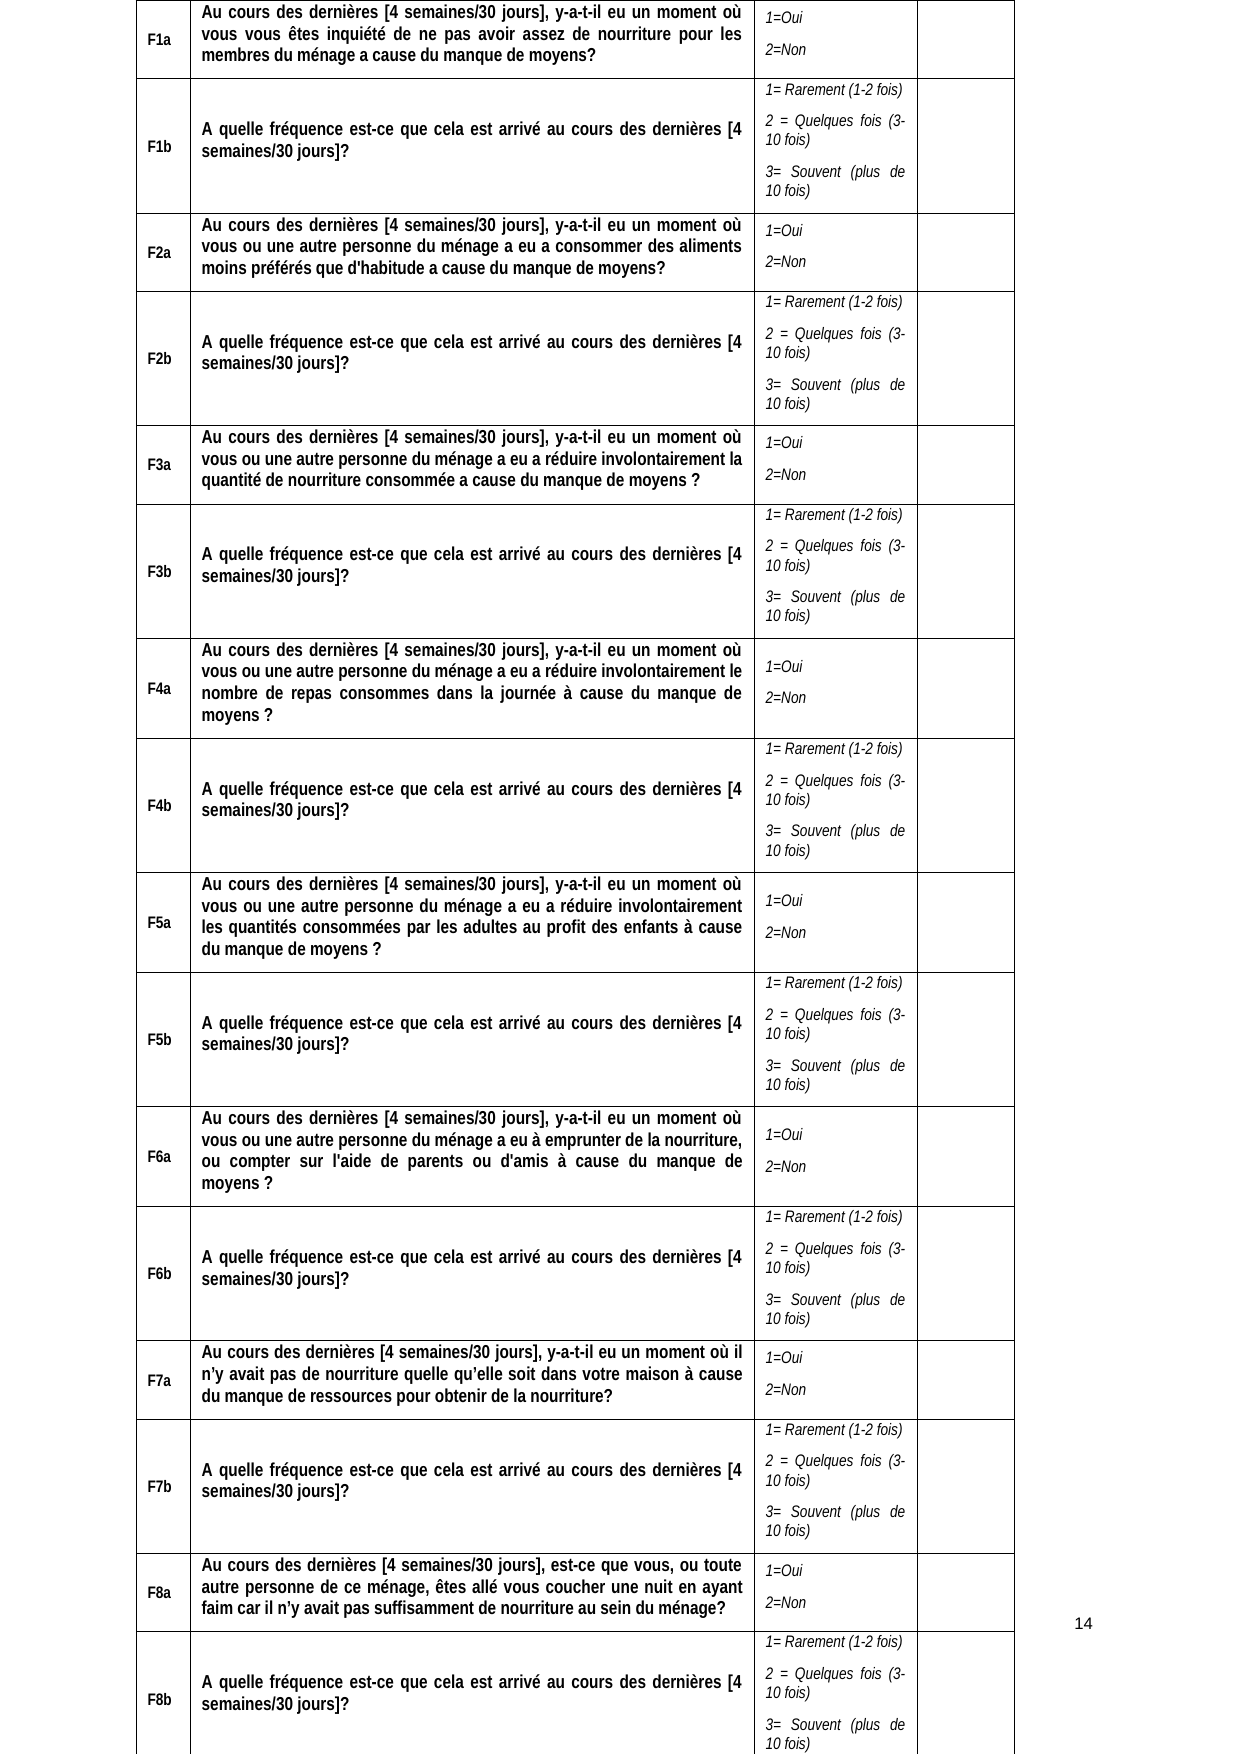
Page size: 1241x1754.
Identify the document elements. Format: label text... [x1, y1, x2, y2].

table_cell 1= Rarement (1-2 fois) 2 = Quelques fois (3-10 fois) 3= Souvent (plus de 10 fois) [755, 973, 917, 1106]
table_header 1=Oui 2=Non [755, 1, 917, 78]
table_cell 1= Rarement (1-2 fois) 2 = Quelques fois (3-10 fois) 3= Souvent (plus de 10 fois) [755, 292, 917, 425]
table_cell Au cours des dernières [4 semaines/30 jours], y-a-t-il eu un moment où vous ou une autre personne du ménage a eu à emprunter de la nourriture, ou compter sur l'aide de parents ou d'amis à cause du manque de moyens ? [191, 1107, 754, 1206]
table_cell [918, 214, 1014, 291]
table_cell 1= Rarement (1-2 fois) 2 = Quelques fois (3-10 fois) 3= Souvent (plus de 10 fois) [755, 1207, 917, 1340]
table_cell F5a [137, 873, 190, 972]
table_cell F3b [137, 505, 190, 638]
table_cell F6b [137, 1207, 190, 1340]
table_cell F4b [137, 739, 190, 872]
table_cell 1= Rarement (1-2 fois) 2 = Quelques fois (3-10 fois) 3= Souvent (plus de 10 fois) [755, 505, 917, 638]
table_cell A quelle fréquence est-ce que cela est arrivé au cours des dernières [4 semaines/30 jours]? [191, 505, 754, 638]
table_cell 1= Rarement (1-2 fois) 2 = Quelques fois (3-10 fois) 3= Souvent (plus de 10 fois) [755, 1420, 917, 1553]
table_cell Au cours des dernières [4 semaines/30 jours], est-ce que vous, ou toute autre personne de ce ménage, êtes allé vous coucher une nuit en ayant faim car il n’y avait pas suffisamment de nourriture au sein du ménage? [191, 1554, 754, 1631]
table_cell F5b [137, 973, 190, 1106]
table_cell 1= Rarement (1-2 fois) 2 = Quelques fois (3-10 fois) 3= Souvent (plus de 10 fois) [755, 739, 917, 872]
table_cell Au cours des dernières [4 semaines/30 jours], y-a-t-il eu un moment où il n’y avait pas de nourriture quelle qu’elle soit dans votre maison à cause du manque de ressources pour obtenir de la nourriture? [191, 1341, 754, 1418]
table_cell [918, 873, 1014, 972]
table_cell Au cours des dernières [4 semaines/30 jours], y-a-t-il eu un moment où vous ou une autre personne du ménage a eu a réduire involontairement le nombre de repas consommes dans la journée à cause du manque de moyens ? [191, 639, 754, 738]
table_header [918, 1, 1014, 78]
table_cell F7a [137, 1341, 190, 1418]
table_cell A quelle fréquence est-ce que cela est arrivé au cours des dernières [4 semaines/30 jours]? [191, 1632, 754, 1754]
table_cell 1=Oui 2=Non [755, 214, 917, 291]
table_cell [918, 505, 1014, 638]
table_cell Au cours des dernières [4 semaines/30 jours], y-a-t-il eu un moment où vous ou une autre personne du ménage a eu a réduire involontairement les quantités consommées par les adultes au profit des enfants à cause du manque de moyens ? [191, 873, 754, 972]
table_cell [918, 1107, 1014, 1206]
table_cell 1=Oui 2=Non [755, 426, 917, 503]
table_cell [918, 292, 1014, 425]
table_cell F8b [137, 1632, 190, 1754]
table_cell F2b [137, 292, 190, 425]
table_cell [918, 639, 1014, 738]
table_cell [918, 426, 1014, 503]
table_cell [918, 1420, 1014, 1553]
table_cell [918, 1632, 1014, 1754]
table_cell [918, 1207, 1014, 1340]
table_cell A quelle fréquence est-ce que cela est arrivé au cours des dernières [4 semaines/30 jours]? [191, 292, 754, 425]
table_cell F3a [137, 426, 190, 503]
table_cell A quelle fréquence est-ce que cela est arrivé au cours des dernières [4 semaines/30 jours]? [191, 973, 754, 1106]
table_cell A quelle fréquence est-ce que cela est arrivé au cours des dernières [4 semaines/30 jours]? [191, 1207, 754, 1340]
table_cell 1=Oui 2=Non [755, 639, 917, 738]
table_cell F8a [137, 1554, 190, 1631]
table_cell F2a [137, 214, 190, 291]
table_cell 1=Oui 2=Non [755, 873, 917, 972]
table_cell F7b [137, 1420, 190, 1553]
table_cell A quelle fréquence est-ce que cela est arrivé au cours des dernières [4 semaines/30 jours]? [191, 1420, 754, 1553]
table_cell 1= Rarement (1-2 fois) 2 = Quelques fois (3-10 fois) 3= Souvent (plus de 10 fois) [755, 79, 917, 213]
table_cell Au cours des dernières [4 semaines/30 jours], y-a-t-il eu un moment où vous ou une autre personne du ménage a eu a consommer des aliments moins préférés que d'habitude a cause du manque de moyens? [191, 214, 754, 291]
table_cell F4a [137, 639, 190, 738]
table_cell Au cours des dernières [4 semaines/30 jours], y-a-t-il eu un moment où vous ou une autre personne du ménage a eu a réduire involontairement la quantité de nourriture consommée a cause du manque de moyens ? [191, 426, 754, 503]
table_cell 1=Oui 2=Non [755, 1341, 917, 1418]
table_cell A quelle fréquence est-ce que cela est arrivé au cours des dernières [4 semaines/30 jours]? [191, 79, 754, 213]
table_cell [918, 739, 1014, 872]
table_cell [918, 1554, 1014, 1631]
table_cell [918, 1341, 1014, 1418]
table_header Au cours des dernières [4 semaines/30 jours], y-a-t-il eu un moment où vous vous êtes inquiété de ne pas avoir assez de nourriture pour les membres du ménage a cause du manque de moyens? [191, 1, 754, 78]
table_cell [918, 79, 1014, 213]
table_cell 1=Oui 2=Non [755, 1554, 917, 1631]
table_cell 1= Rarement (1-2 fois) 2 = Quelques fois (3-10 fois) 3= Souvent (plus de 10 fois) [755, 1632, 917, 1754]
table_cell F6a [137, 1107, 190, 1206]
table_cell F1b [137, 79, 190, 213]
table_cell 1=Oui 2=Non [755, 1107, 917, 1206]
table_header F1a [137, 1, 190, 78]
table_cell [918, 973, 1014, 1106]
table_cell A quelle fréquence est-ce que cela est arrivé au cours des dernières [4 semaines/30 jours]? [191, 739, 754, 872]
